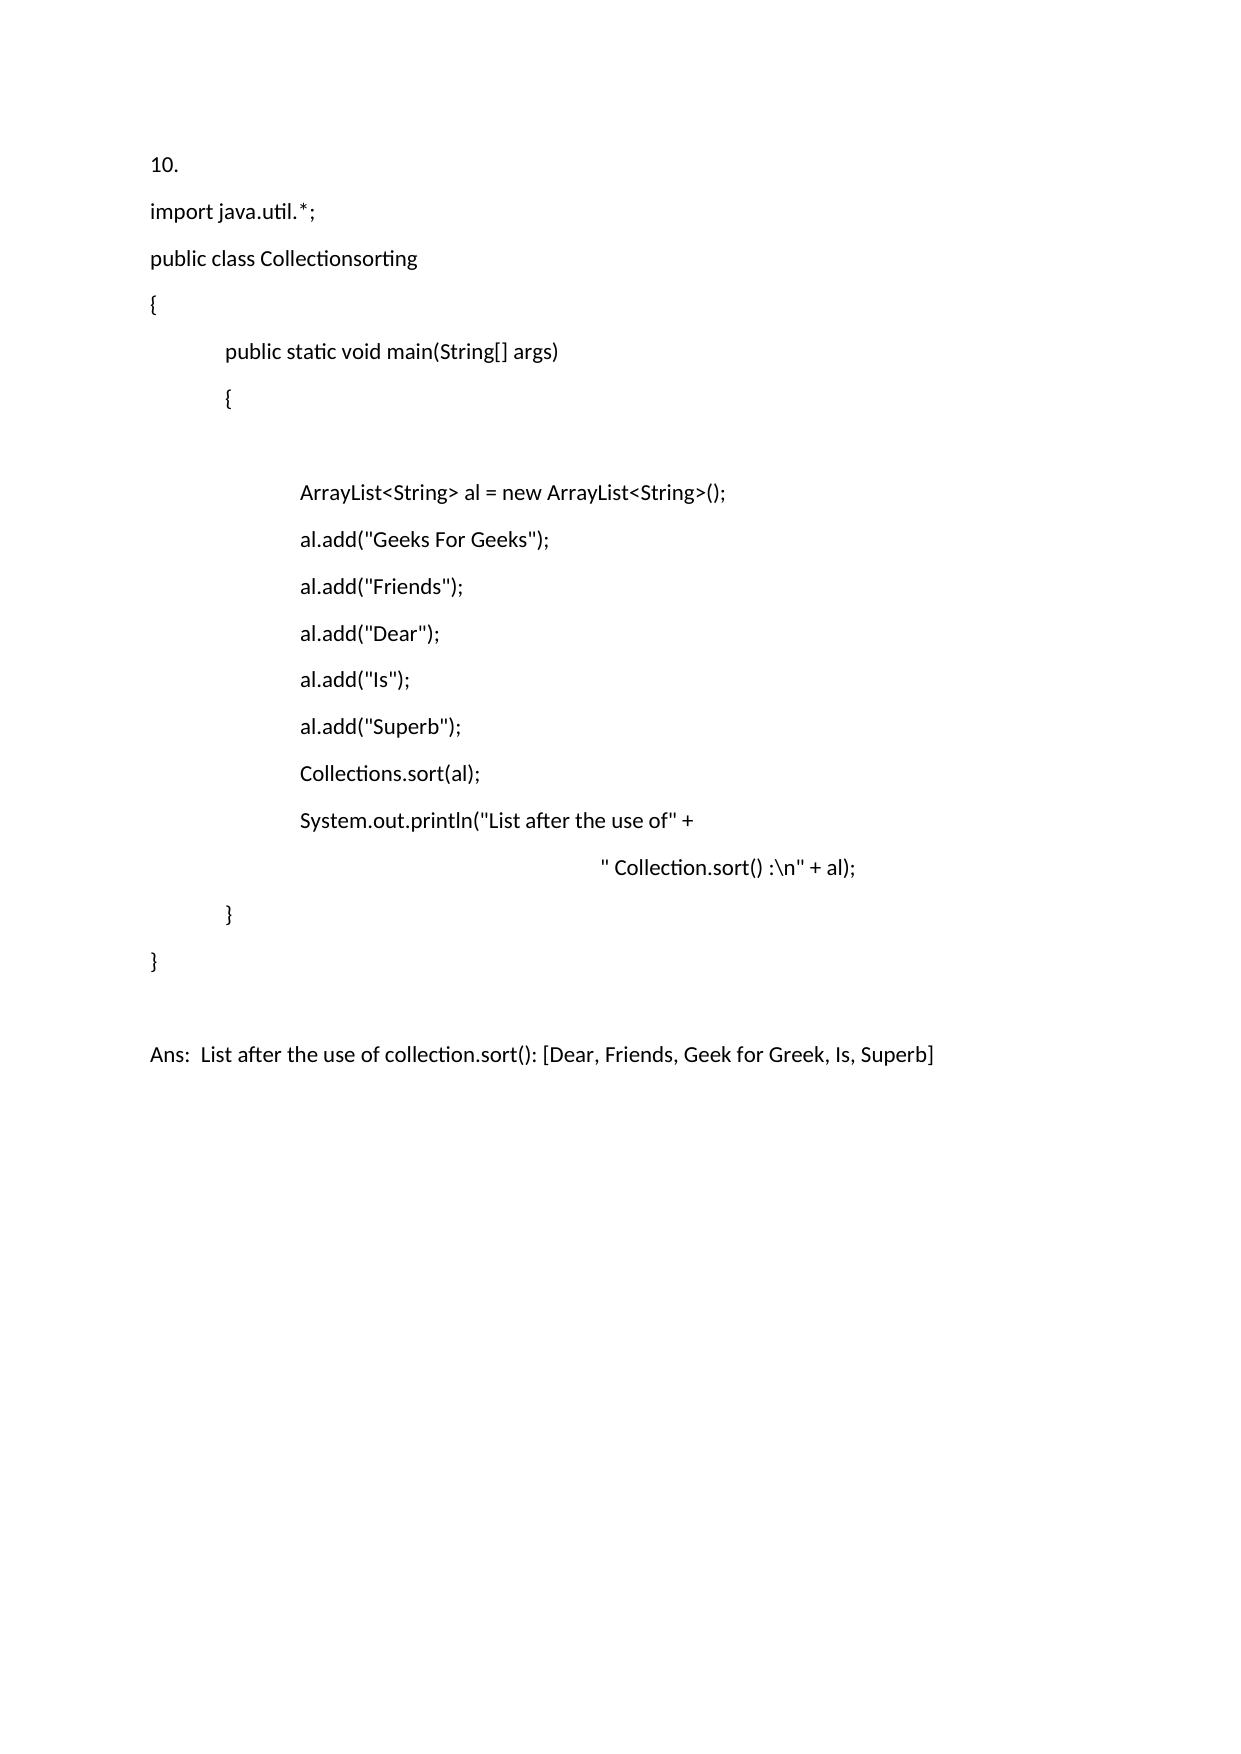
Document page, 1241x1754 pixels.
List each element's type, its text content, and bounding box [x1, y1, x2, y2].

text al.add("Superb"); [150, 712, 1090, 741]
text 10. [150, 150, 1090, 178]
text al.add("Geeks For Geeks"); [150, 525, 1090, 553]
text public class Collectionsorting [150, 244, 1090, 272]
text System.out.println("List after the use of" + [150, 806, 1090, 834]
text public static void main(String[] args) [150, 337, 1090, 366]
text } [150, 947, 1090, 975]
text Ans: List after the use of collection.sort(): [Dear, Friends, Geek for Greek, Is, Superb] [150, 1041, 1090, 1069]
text import java.util.*; [150, 197, 1090, 225]
text " Collection.sort() :\n" + al); [150, 853, 1090, 881]
text Collections.sort(al); [150, 759, 1090, 787]
text al.add("Is"); [150, 666, 1090, 694]
text al.add("Friends"); [150, 572, 1090, 600]
text { [150, 384, 1090, 412]
text al.add("Dear"); [150, 619, 1090, 647]
text { [150, 291, 1090, 319]
text } [150, 900, 1090, 928]
text ArrayList<String> al = new ArrayList<String>(); [150, 478, 1090, 506]
